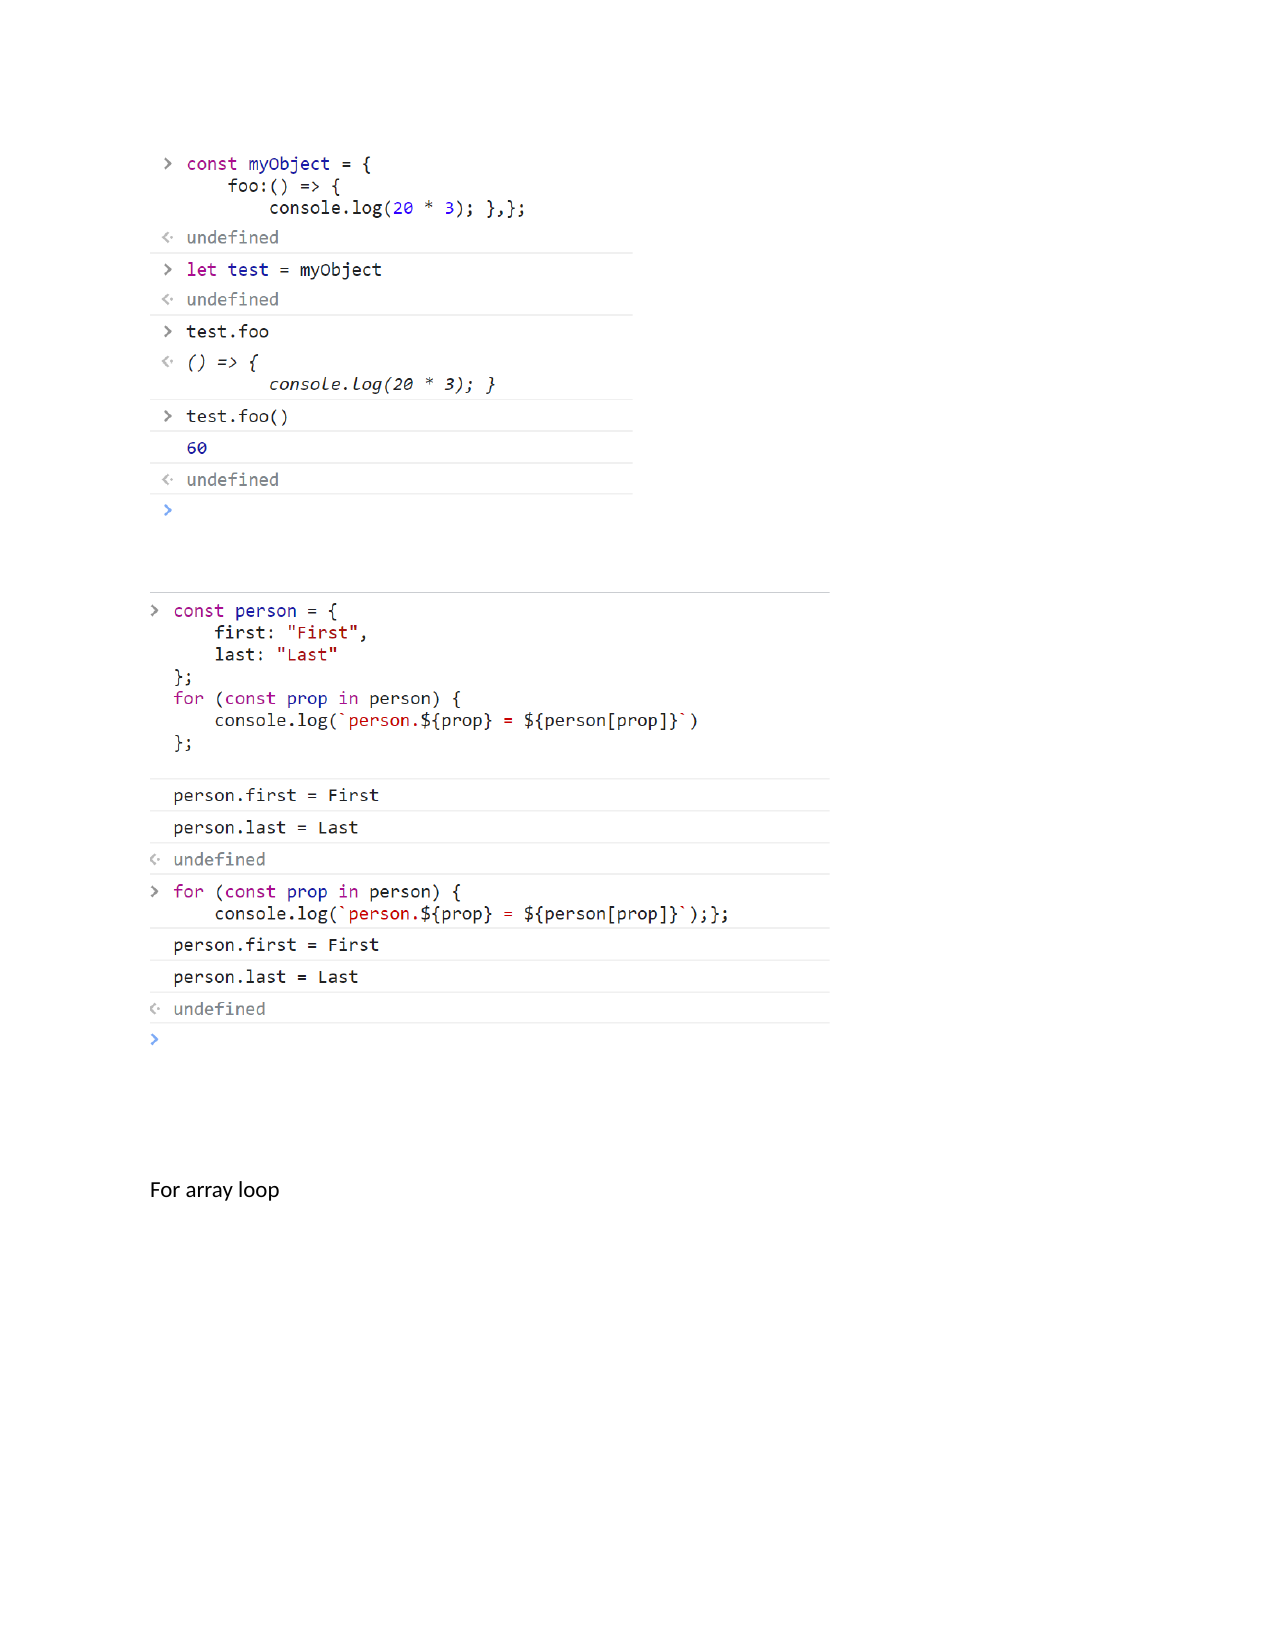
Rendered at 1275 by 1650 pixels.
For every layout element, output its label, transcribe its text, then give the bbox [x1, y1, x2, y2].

text For array loop [150, 1175, 1125, 1203]
picture [150, 150, 633, 574]
picture [150, 592, 830, 1157]
